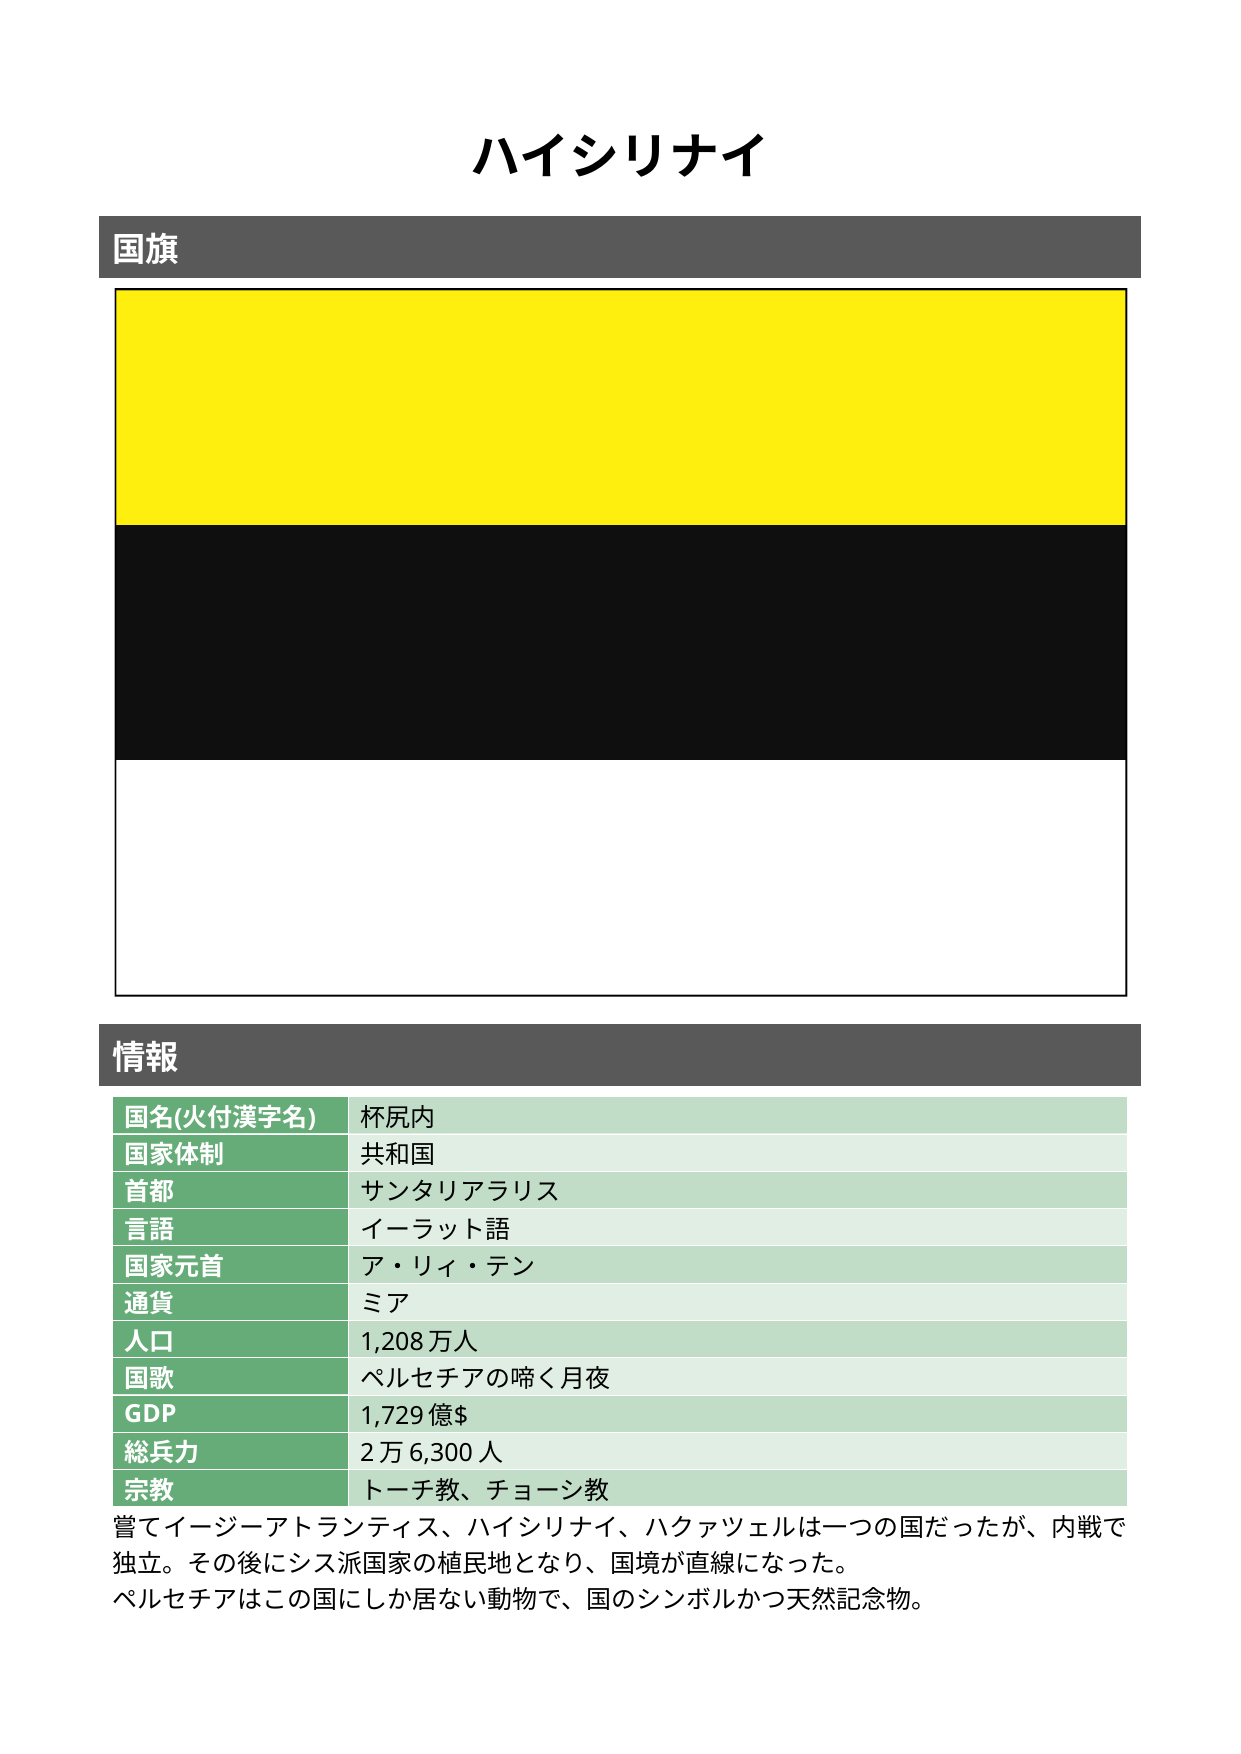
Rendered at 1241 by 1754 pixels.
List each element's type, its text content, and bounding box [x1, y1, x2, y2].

table_cell 1,729億$ [349, 1396, 1127, 1432]
table_cell ペルセチアの啼く月夜 [349, 1358, 1127, 1394]
table_cell 1,208万人 [349, 1321, 1127, 1357]
text ペルセチアはこの国にしか居ない動物で、国のシンボルかつ天然記念物。 [112, 1580, 1128, 1616]
table_cell 人口 [113, 1321, 348, 1357]
table_cell 2万6,300人 [349, 1433, 1127, 1469]
subtitle 国旗 [104, 221, 1136, 273]
table_header 杯尻内 [349, 1097, 1127, 1133]
picture [112, 288, 1128, 997]
table_header 国名(火付漢字名) [113, 1097, 348, 1133]
table_cell 首都 [113, 1172, 348, 1208]
table_cell 通貨 [113, 1284, 348, 1320]
title ハイシリナイ [112, 116, 1128, 188]
table_cell 国家元首 [113, 1246, 348, 1283]
table_cell 総兵力 [113, 1433, 348, 1469]
table_cell ミア [349, 1284, 1127, 1320]
table_cell イーラット語 [349, 1209, 1127, 1245]
table_cell ア・リィ・テン [349, 1246, 1127, 1283]
subtitle 情報 [104, 1029, 1136, 1081]
table_cell サンタリアラリス [349, 1172, 1127, 1208]
table_cell 国家体制 [113, 1135, 348, 1171]
text 嘗てイージーアトランティス、ハイシリナイ、ハクァツェルは一つの国だったが、内戦で独立。その後にシス派国家の植民地となり、国境が直線になった。 [112, 1508, 1128, 1580]
table_cell 言語 [113, 1209, 348, 1245]
table_cell 宗教 [113, 1470, 348, 1506]
table_cell 国歌 [113, 1358, 348, 1394]
table_cell トーチ教、チョーシ教 [349, 1470, 1127, 1506]
table_cell 共和国 [349, 1135, 1127, 1171]
table_cell GDP [113, 1396, 348, 1432]
